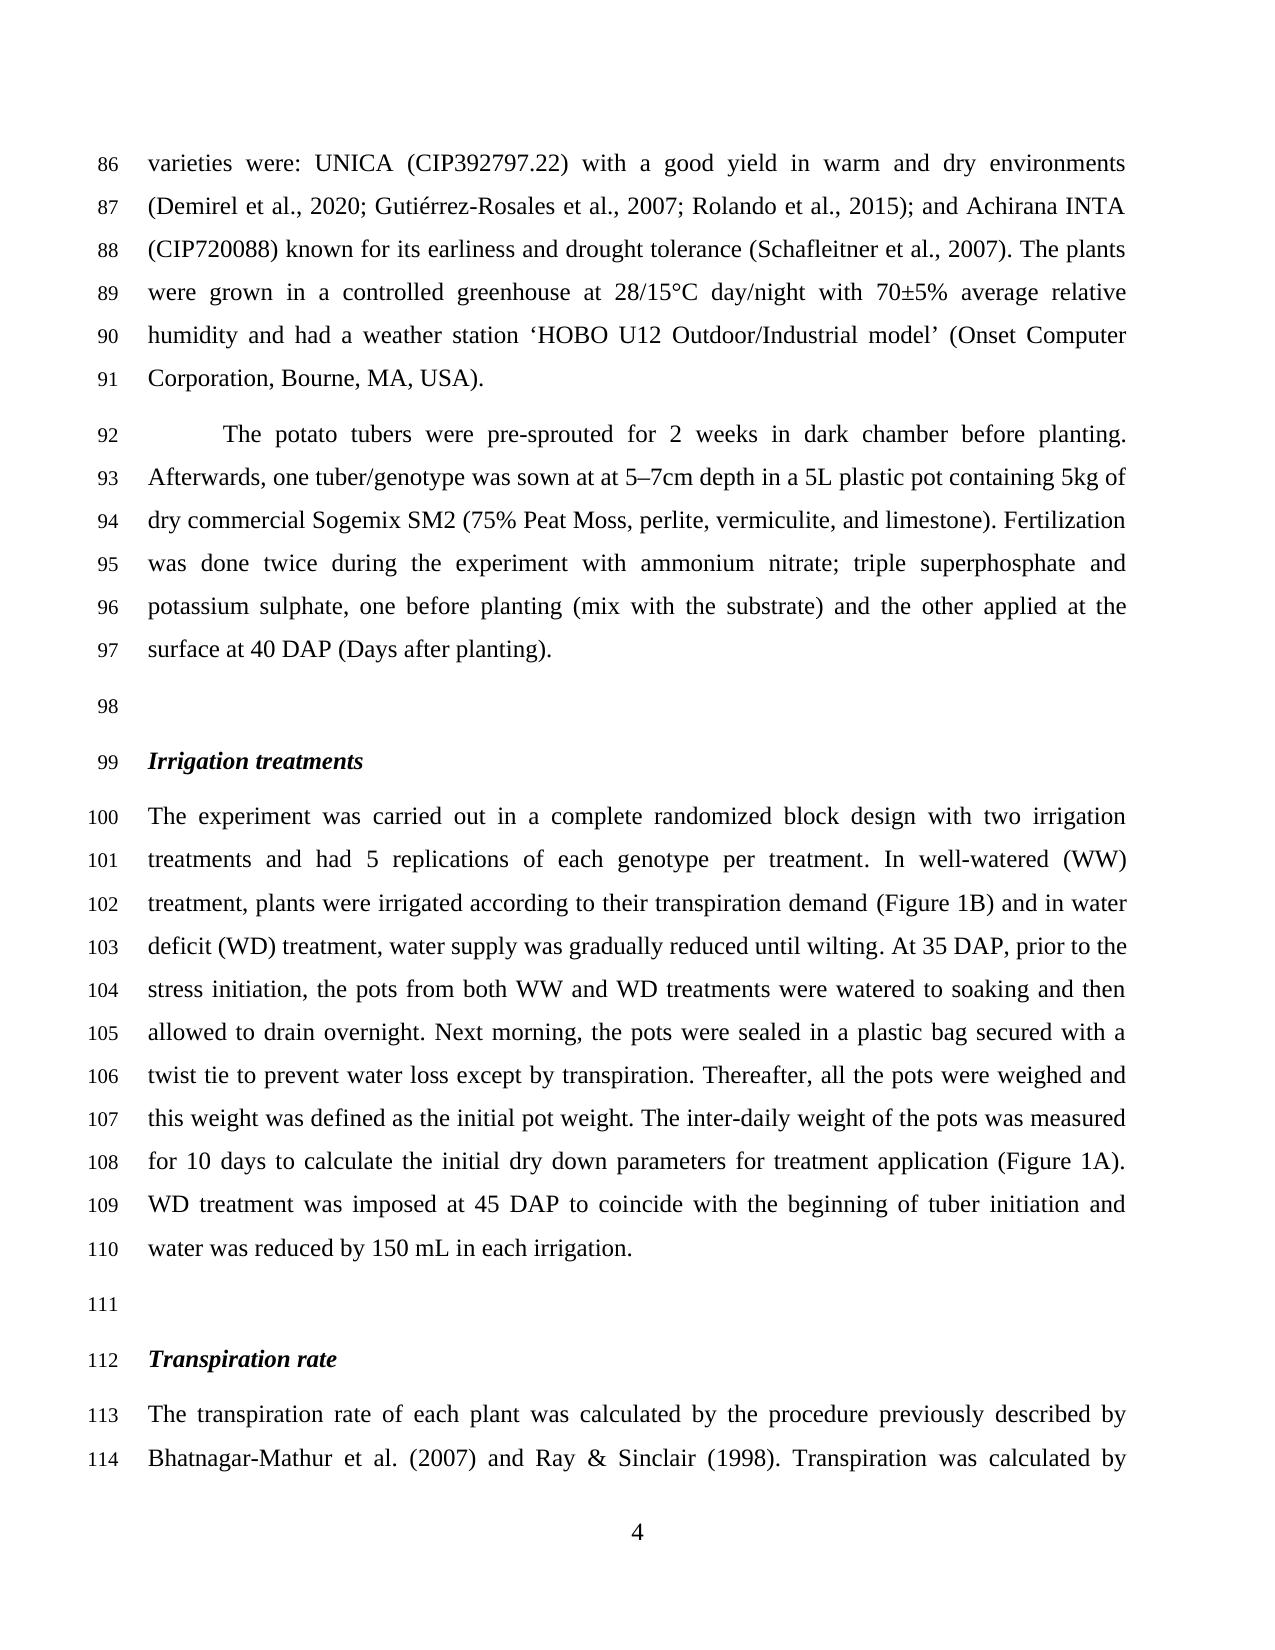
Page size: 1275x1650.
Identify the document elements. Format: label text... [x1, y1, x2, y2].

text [148, 148, 1127, 392]
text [148, 1399, 1127, 1471]
text The potato tubers were pre-sprouted for 2 weeks in dark chamber before planting. Afterwards, one tuber/genotype was sown at at 5–7cm depth in a 5L plastic pot containing 5kg of dry commercial Sogemix SM2 (75% Peat Moss, perlite, vermiculite, and limestone). Fertilization was done twice during the experiment with ammonium nitrate; triple superphosphate and potassium sulphate, one before planting (mix with the substrate) and the other applied at the surface at 40 DAP (Days after planting). [148, 419, 1127, 663]
text The experiment was carried out in a complete randomized block design with two irrigation treatments and had 5 replications of each genotype per treatment. In well-watered (WW) treatment, plants were irrigated according to their transpiration demand (Figure 1B) and in water deficit (WD) treatment, water supply was gradually reduced until wilting. At 35 DAP, prior to the stress initiation, the pots from both WW and WD treatments were watered to soaking and then allowed to drain overnight. Next morning, the pots were sealed in a plastic bag secured with a twist tie to prevent water loss except by transpiration. Thereafter, all the pots were weighed and this weight was defined as the initial pot weight. The inter-daily weight of the pots was measured for 10 days to calculate the initial dry down parameters for treatment application (Figure 1A). WD treatment was imposed at 45 DAP to coincide with the beginning of tuber initiation and water was reduced by 150 mL in each irrigation. [148, 801, 1127, 1261]
subtitle Irrigation treatments [148, 746, 1127, 774]
subtitle Transpiration rate [148, 1344, 1127, 1373]
